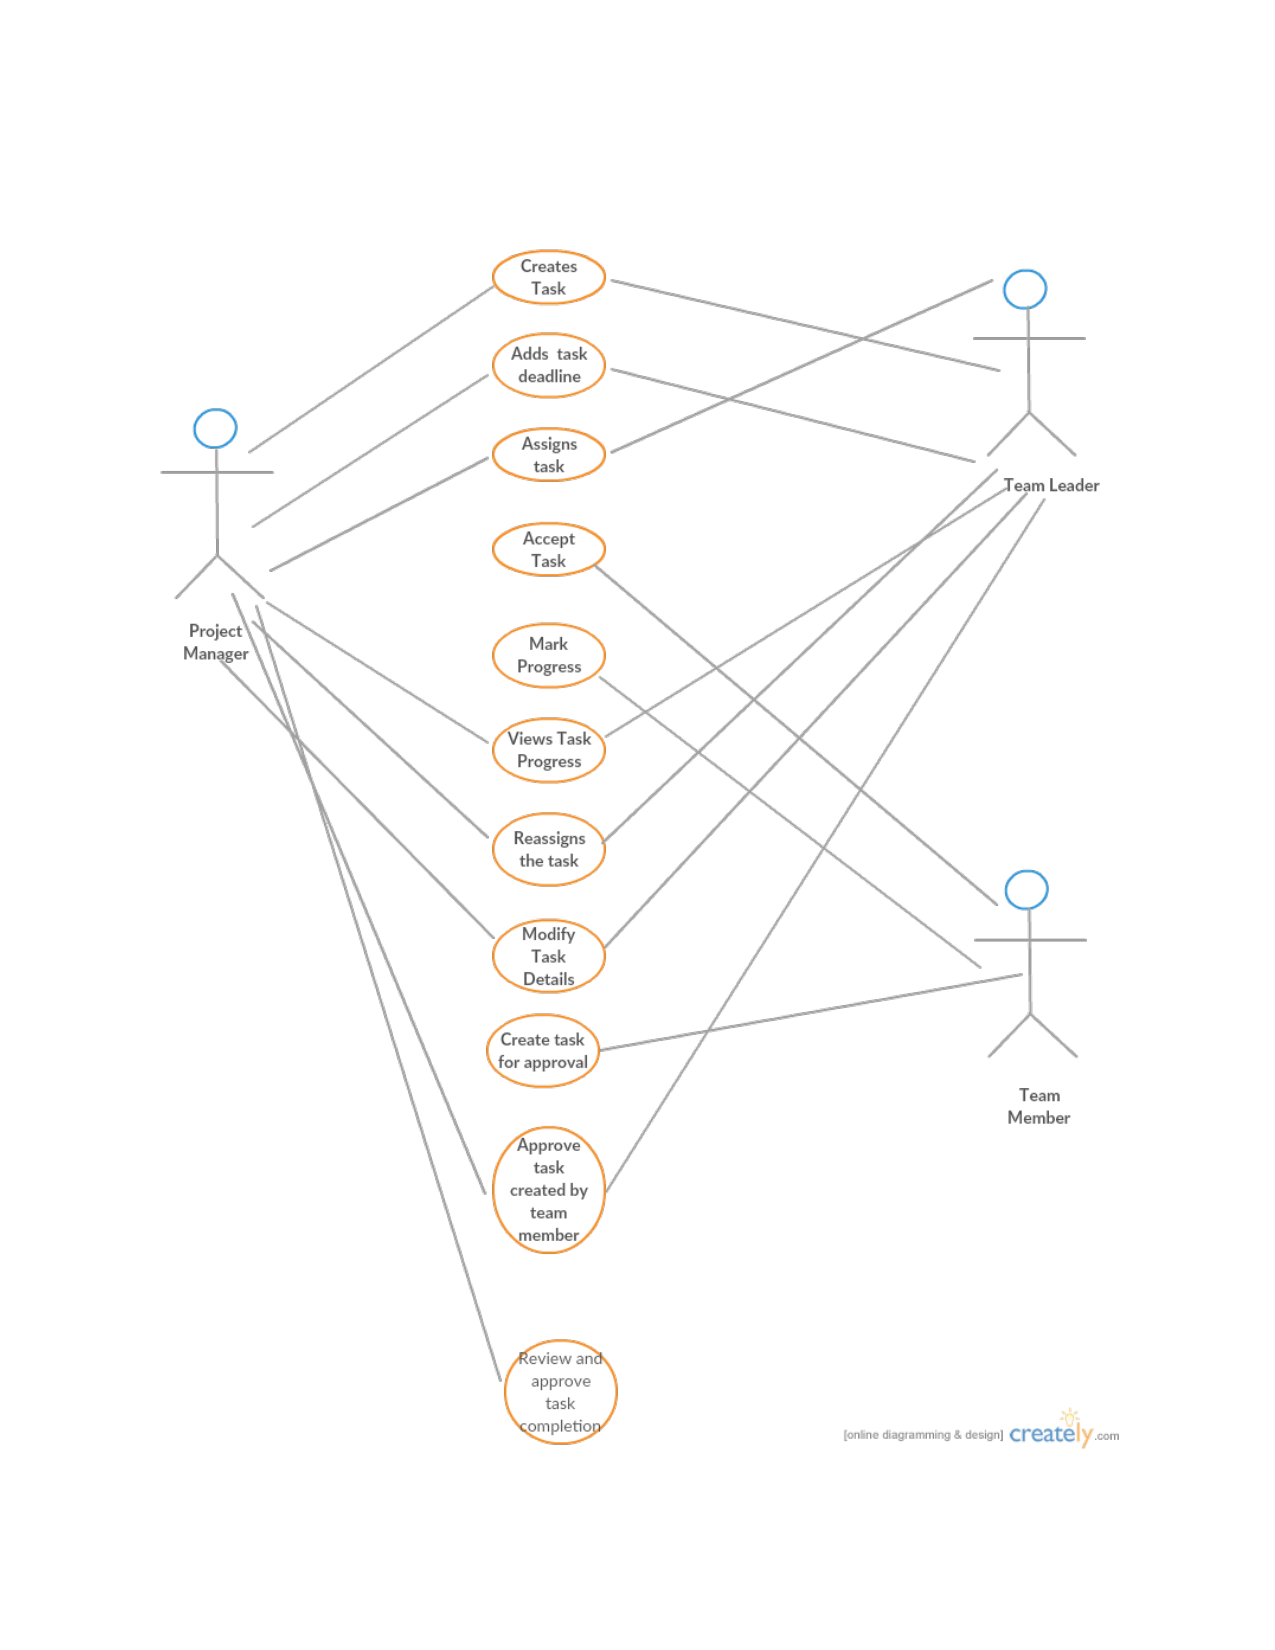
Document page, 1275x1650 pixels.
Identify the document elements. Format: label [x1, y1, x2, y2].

picture [150, 150, 1125, 1453]
